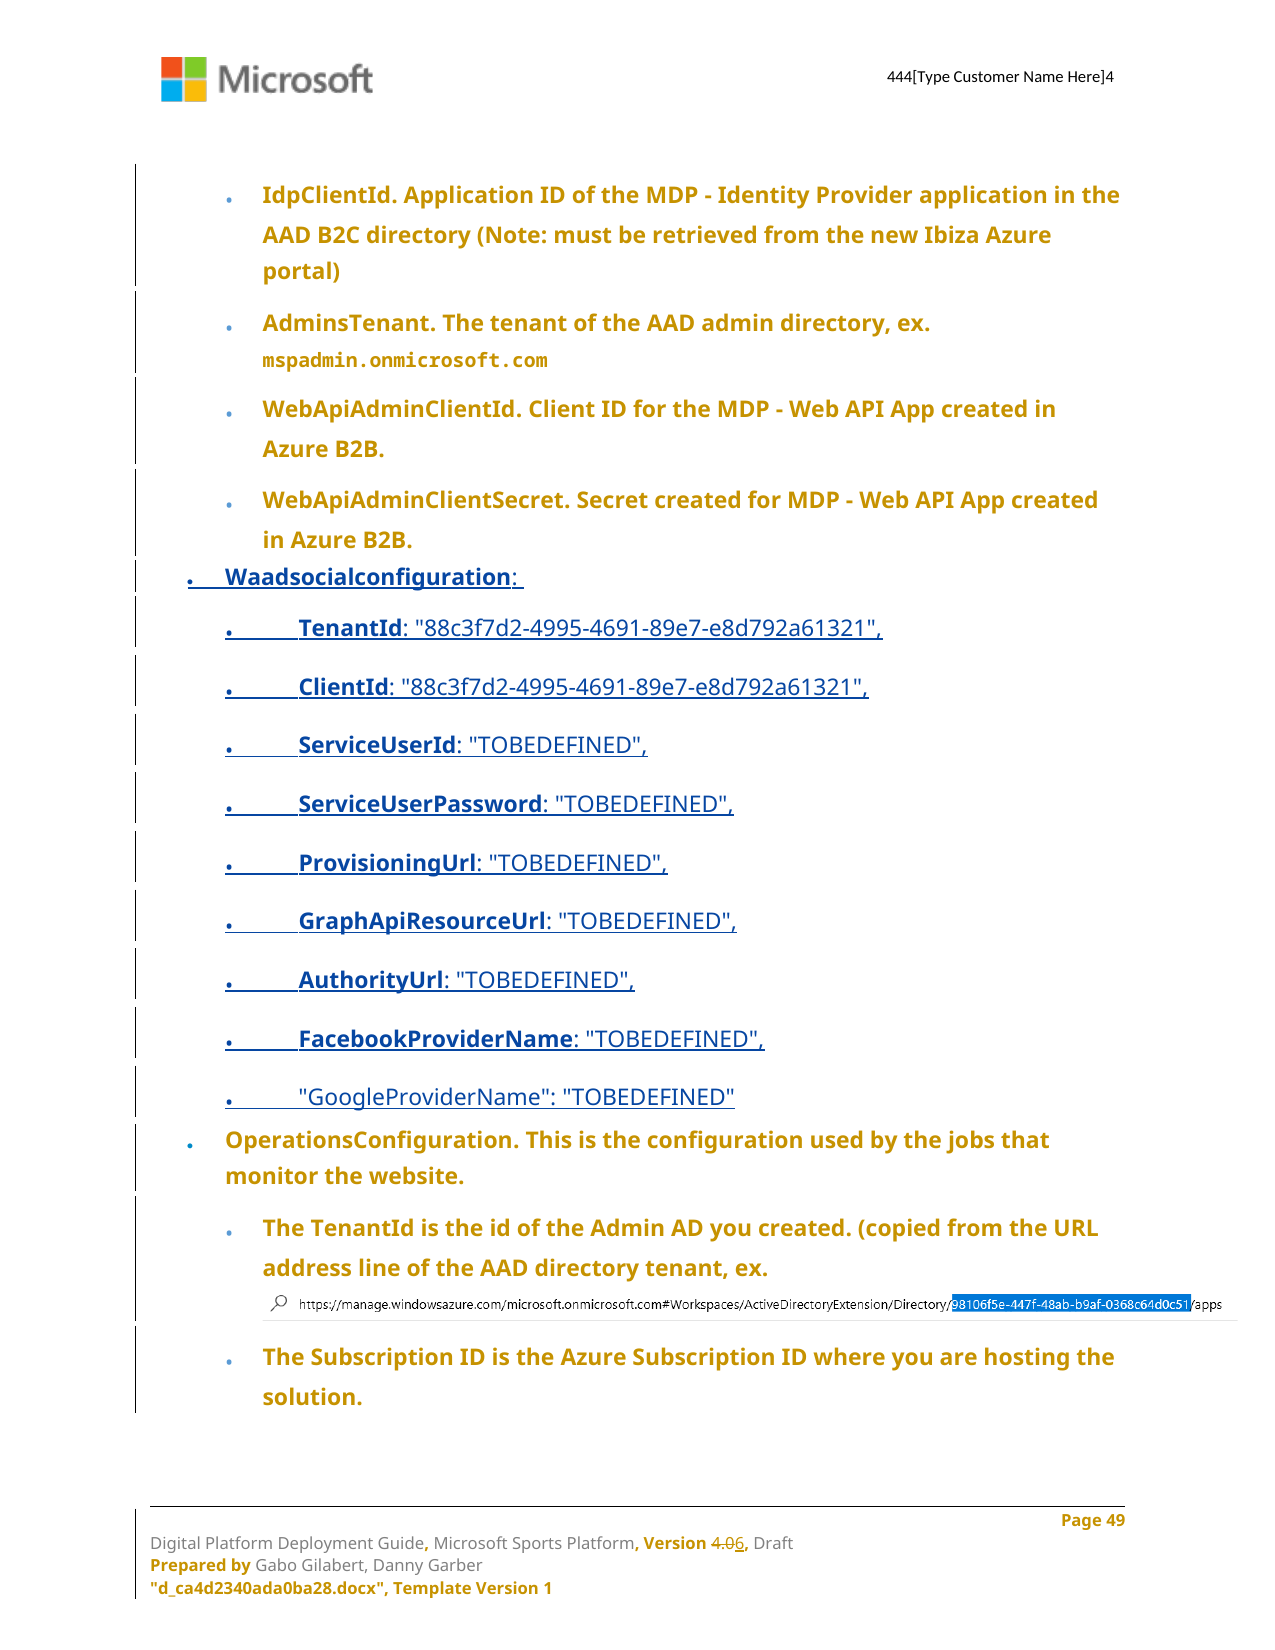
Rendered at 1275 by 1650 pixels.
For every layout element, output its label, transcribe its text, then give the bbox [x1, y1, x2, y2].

list OperationsConfiguration. This is the configuration used by the jobs that monitor the website. [187, 1124, 1125, 1191]
list WebApiAdminClientId. Client ID for the MDP - Web API App created in Azure B2B. [225, 377, 1125, 464]
picture [161, 57, 374, 103]
list WebApiAdminClientSecret. Secret created for MDP - Web API App created in Azure B2B. [225, 469, 1125, 556]
picture [262, 1287, 1238, 1321]
list IdpClientId. Application ID of the MDP - Identity Provider application in the AAD B2C directory (Note: must be retrieved from the new Ibiza Azure portal) [225, 163, 1125, 286]
list AdminsTenant. The tenant of the AAD admin directory, ex. mspadmin.onmicrosoft.com [225, 291, 1125, 373]
list The Subscription ID is the Azure Subscription ID where you are hosting the solution. [225, 1326, 1125, 1412]
